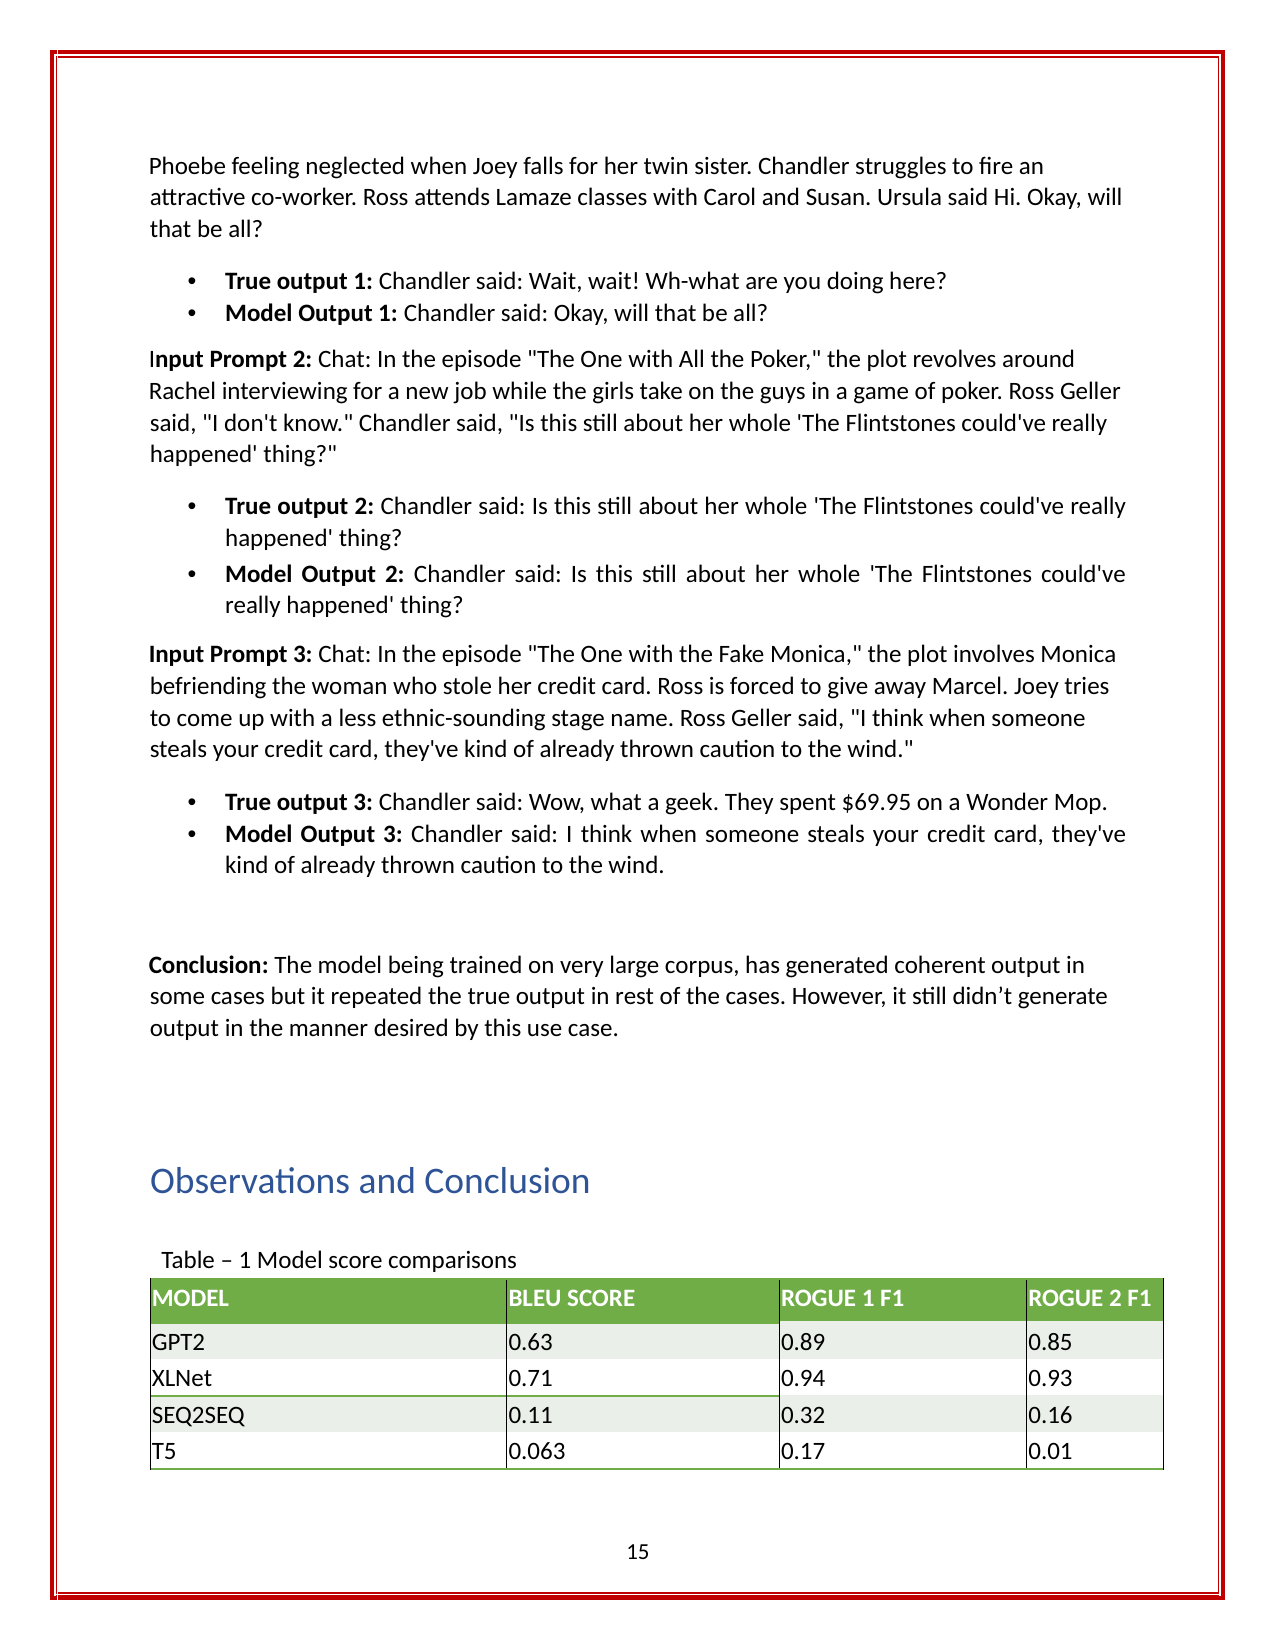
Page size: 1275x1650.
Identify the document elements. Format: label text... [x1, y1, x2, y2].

table_cell GPT2 [151, 1324, 506, 1359]
table_header ROGUE 1 F1 [780, 1281, 1026, 1321]
table_cell 0.93 [1027, 1360, 1163, 1395]
table_cell 0.01 [1027, 1433, 1163, 1468]
list True output 1: Chandler said: Wait, wait! Wh-what are you doing here? [187, 265, 1127, 296]
text Input Prompt 3: Chat: In the episode "The One with the Fake Monica," the plot involves Monica befriending the woman who stole her credit card. Ross is forced to give away Marcel. Joey tries to come up with a less ethnic-sounding stage name. Ross Geller said, "I think when someone steals your credit card, they've kind of already thrown caution to the wind." [148, 639, 1125, 764]
table_cell T5 [151, 1433, 506, 1468]
text Table – 1 Model score comparisons [150, 1244, 1131, 1275]
table_cell 0.71 [507, 1360, 779, 1395]
list Model Output 2: Chandler said: Is this still about her whole 'The Flintstones could've really happened' thing? [187, 558, 1127, 620]
table_cell 0.32 [780, 1397, 1026, 1432]
list Model Output 1: Chandler said: Okay, will that be all? [187, 297, 1127, 328]
list True output 3: Chandler said: Wow, what a geek. They spent $69.95 on a Wonder Mop. [187, 786, 1127, 816]
list Model Output 3: Chandler said: I think when someone steals your credit card, they've kind of already thrown caution to the wind. [187, 818, 1127, 880]
table_header MODEL [151, 1280, 506, 1321]
table_cell 0.17 [780, 1433, 1026, 1468]
table_header BLEU SCORE [507, 1280, 779, 1321]
table_cell 0.16 [1027, 1397, 1163, 1432]
table_cell 0.063 [507, 1433, 779, 1468]
table_cell XLNet [151, 1360, 506, 1395]
table_cell 0.63 [507, 1324, 779, 1359]
table_cell SEQ2SEQ [151, 1397, 506, 1432]
text Conclusion: The model being trained on very large corpus, has generated coherent output in some cases but it repeated the true output in rest of the cases. However, it still didn’t generate output in the manner desired by this use case. [148, 949, 1125, 1043]
text Rachel interviewing for a new job while the girls take on the guys in a game of poker. Ross Geller said, "I don't know." Chandler said, "Is this still about her whole 'The Flintstones could've really happened' thing?" [148, 375, 1125, 469]
table_cell 0.94 [780, 1360, 1026, 1395]
table_cell 0.11 [507, 1397, 779, 1432]
subtitle Observations and Conclusion [150, 1157, 1131, 1203]
table_cell 0.85 [1027, 1322, 1163, 1359]
table_header ROGUE 2 F1 [1027, 1281, 1163, 1321]
table_cell 0.89 [780, 1322, 1026, 1359]
list True output 2: Chandler said: Is this still about her whole 'The Flintstones could've really happened' thing? [187, 491, 1127, 553]
text Input Prompt 2: Chat: In the episode "The One with All the Poker," the plot revolves around [148, 343, 1127, 373]
text Phoebe feeling neglected when Joey falls for her twin sister. Chandler struggles to fire an attractive co-worker. Ross attends Lamaze classes with Carol and Susan. Ursula said Hi. Okay, will that be all? [148, 150, 1125, 244]
